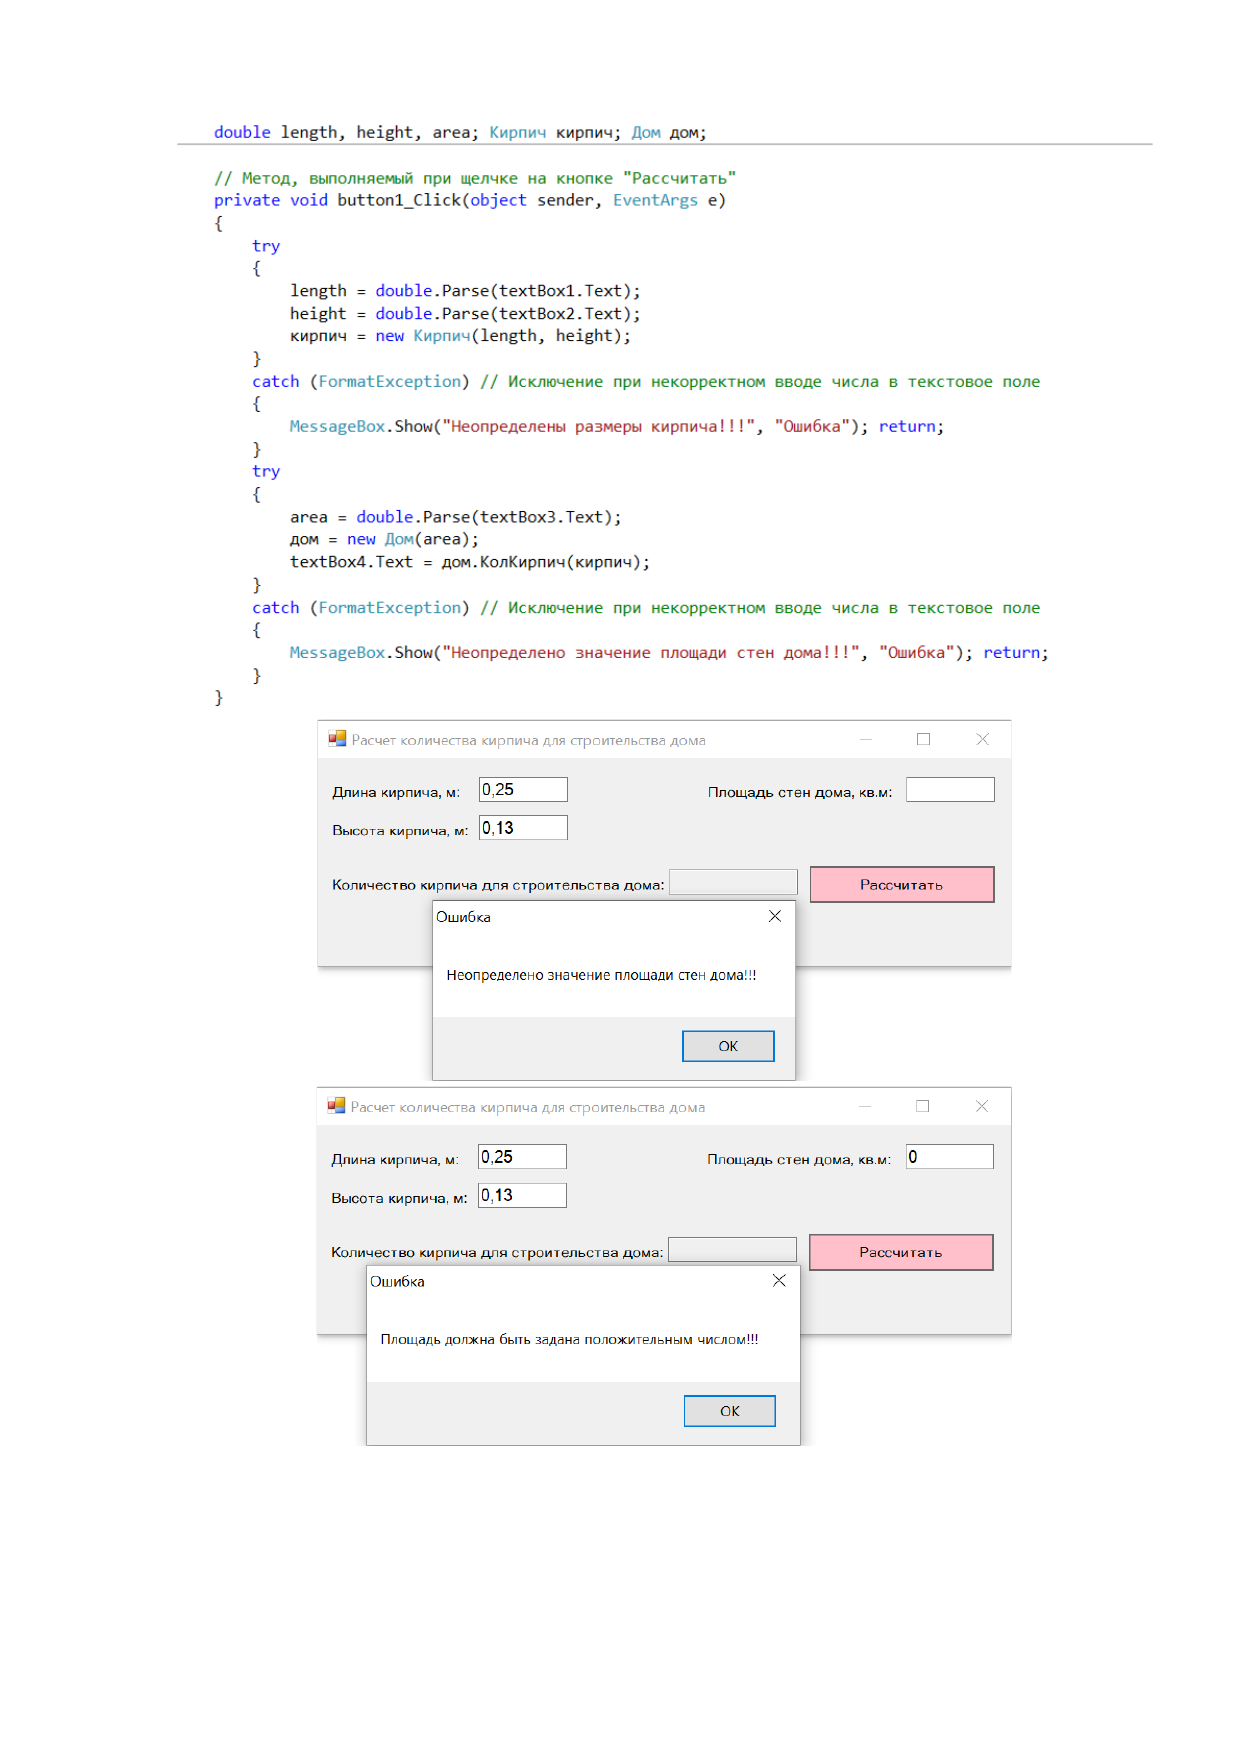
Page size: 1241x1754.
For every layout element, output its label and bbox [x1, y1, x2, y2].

picture [177, 118, 1153, 707]
picture [316, 1086, 1012, 1446]
picture [317, 719, 1012, 1081]
